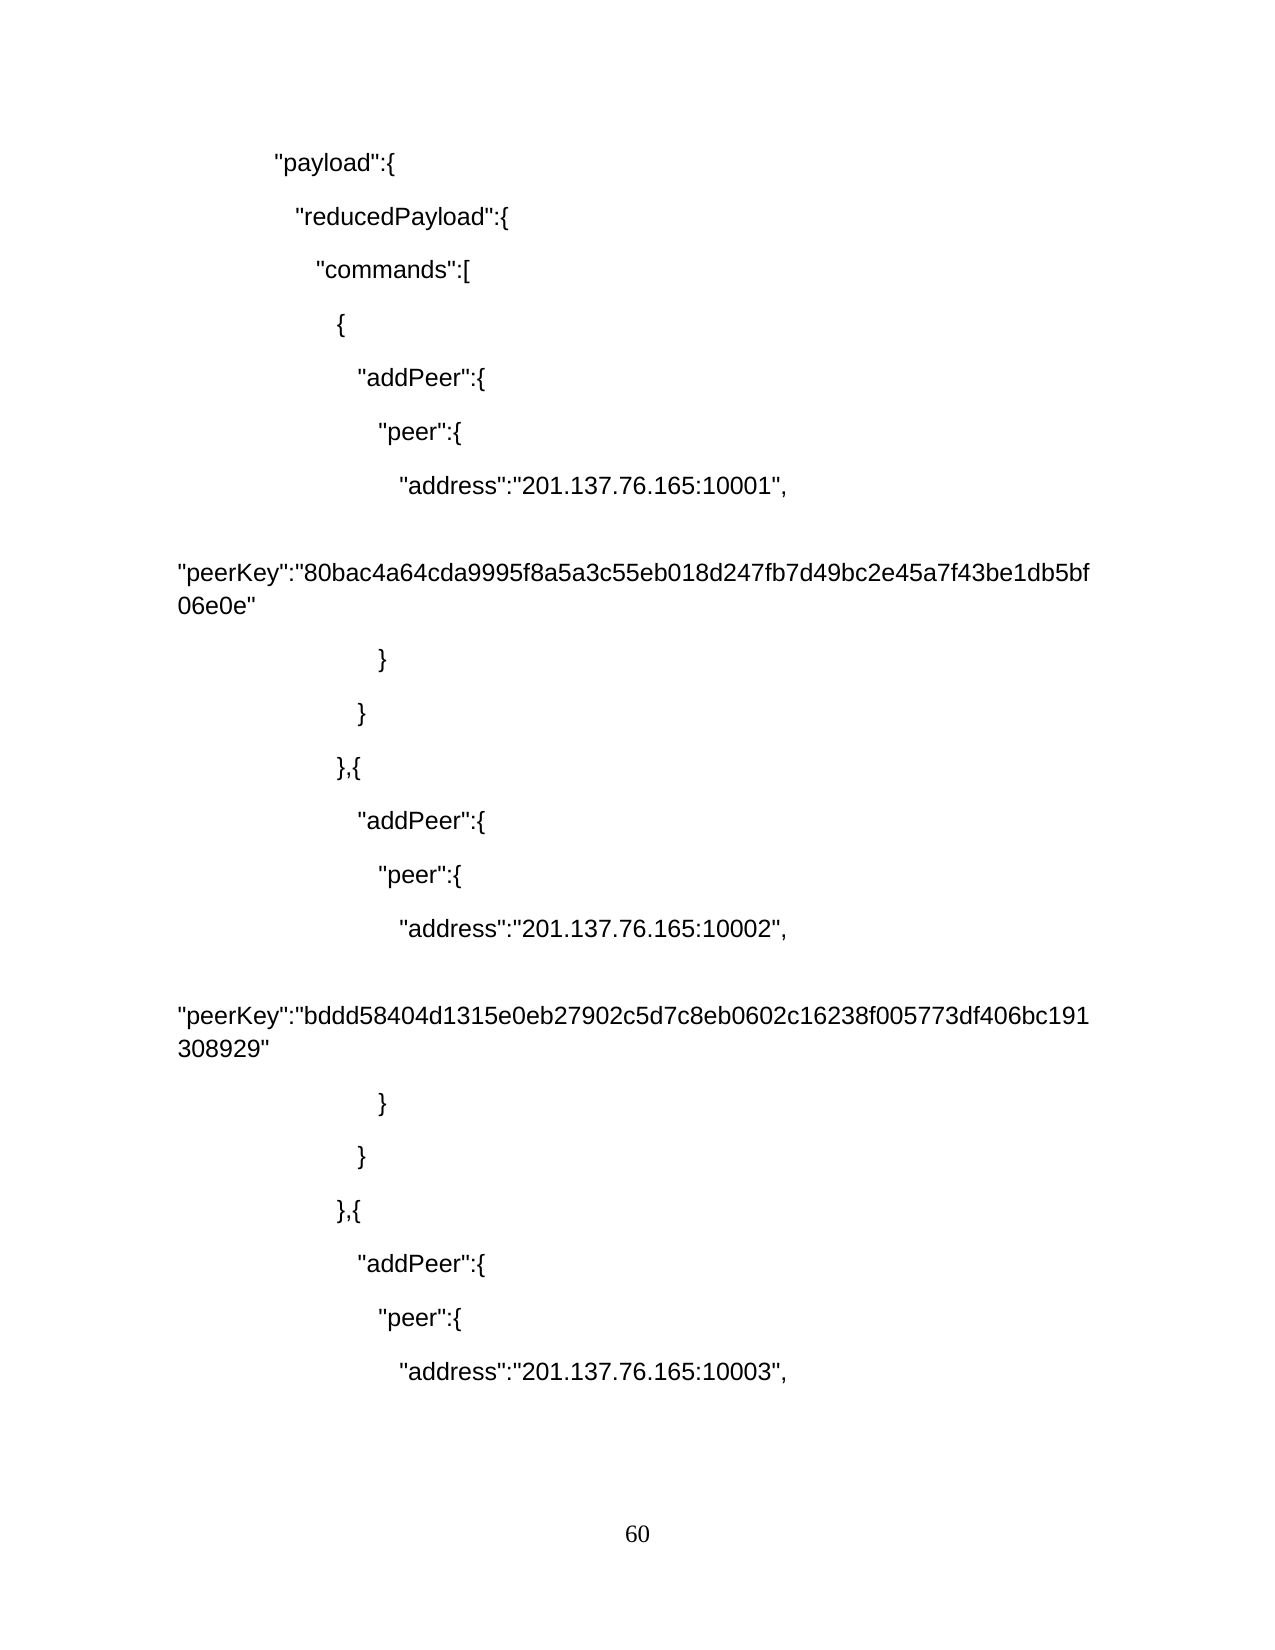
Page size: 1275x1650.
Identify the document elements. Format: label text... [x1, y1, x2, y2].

text "addPeer":{ [177, 806, 1098, 835]
text } [177, 1087, 1098, 1116]
text "peerKey":"80bac4a64cda9995f8a5a3c55eb018d247fb7d49bc2e45a7f43be1db5bf06e0e" [177, 524, 1098, 619]
text "reducedPayload":{ [177, 201, 1098, 230]
text } [177, 644, 1098, 673]
text },{ [177, 1195, 1098, 1224]
text "peerKey":"bddd58404d1315e0eb27902c5d7c8eb0602c16238f005773df406bc191308929" [177, 968, 1098, 1062]
text "peer":{ [177, 417, 1098, 446]
text "addPeer":{ [177, 1249, 1098, 1278]
text { [177, 309, 1098, 338]
text },{ [177, 752, 1098, 781]
text } [177, 1141, 1098, 1170]
text "address":"201.137.76.165:10002", [177, 914, 1098, 942]
text "peer":{ [177, 1303, 1098, 1332]
text "address":"201.137.76.165:10001", [177, 471, 1098, 499]
text "payload":{ [177, 148, 1098, 176]
text "peer":{ [177, 860, 1098, 889]
text "address":"201.137.76.165:10003", [177, 1357, 1098, 1386]
text } [177, 698, 1098, 727]
text "addPeer":{ [177, 363, 1098, 392]
text "commands":[ [177, 255, 1098, 284]
